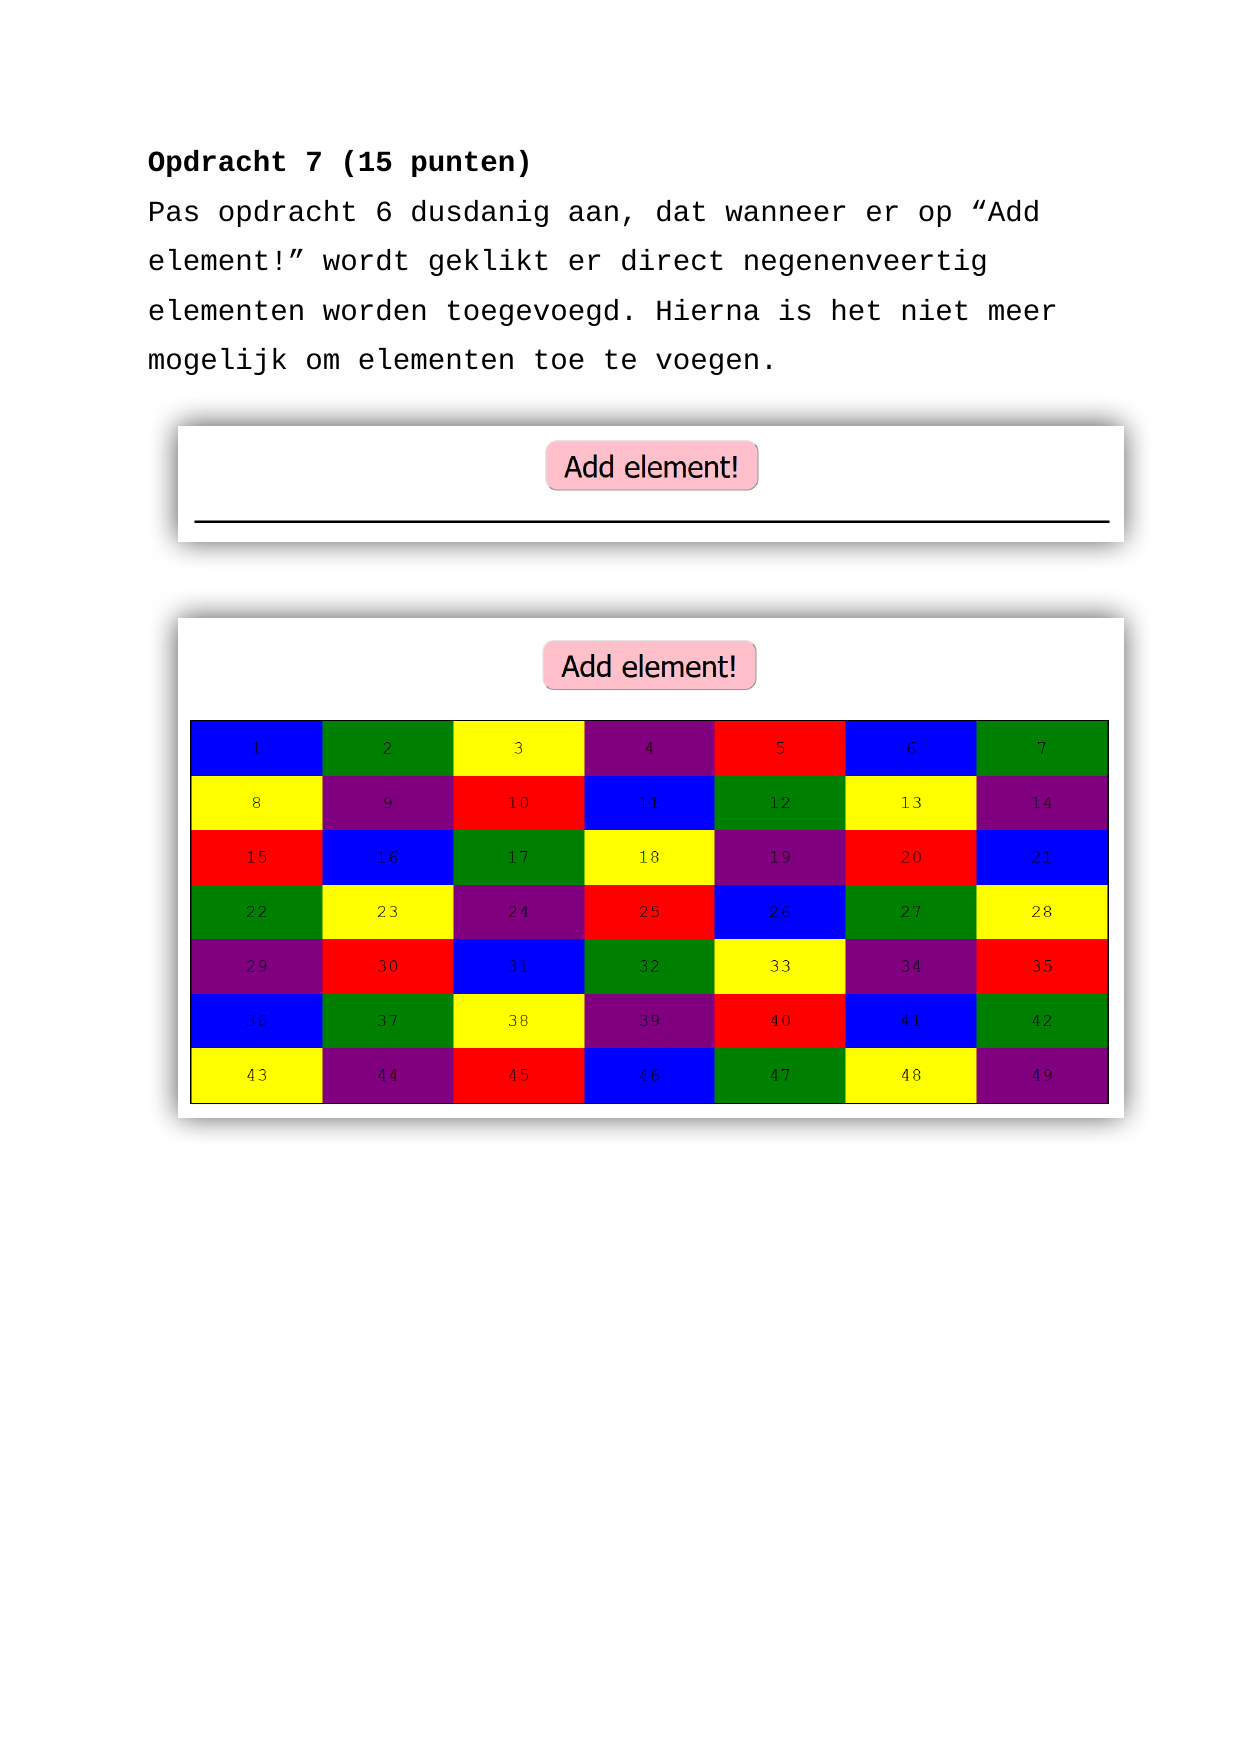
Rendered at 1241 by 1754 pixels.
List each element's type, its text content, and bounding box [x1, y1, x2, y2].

text Pas opdracht 6 dusdanig aan, dat wanneer er op “Add element!” wordt geklikt er direct negenenveertig elementen worden toegevoegd. Hierna is het niet meer mogelijk om elementen toe te voegen. [148, 197, 1093, 378]
picture [178, 426, 1124, 542]
picture [178, 618, 1124, 1118]
text Opdracht 7 (15 punten) [148, 148, 1093, 181]
